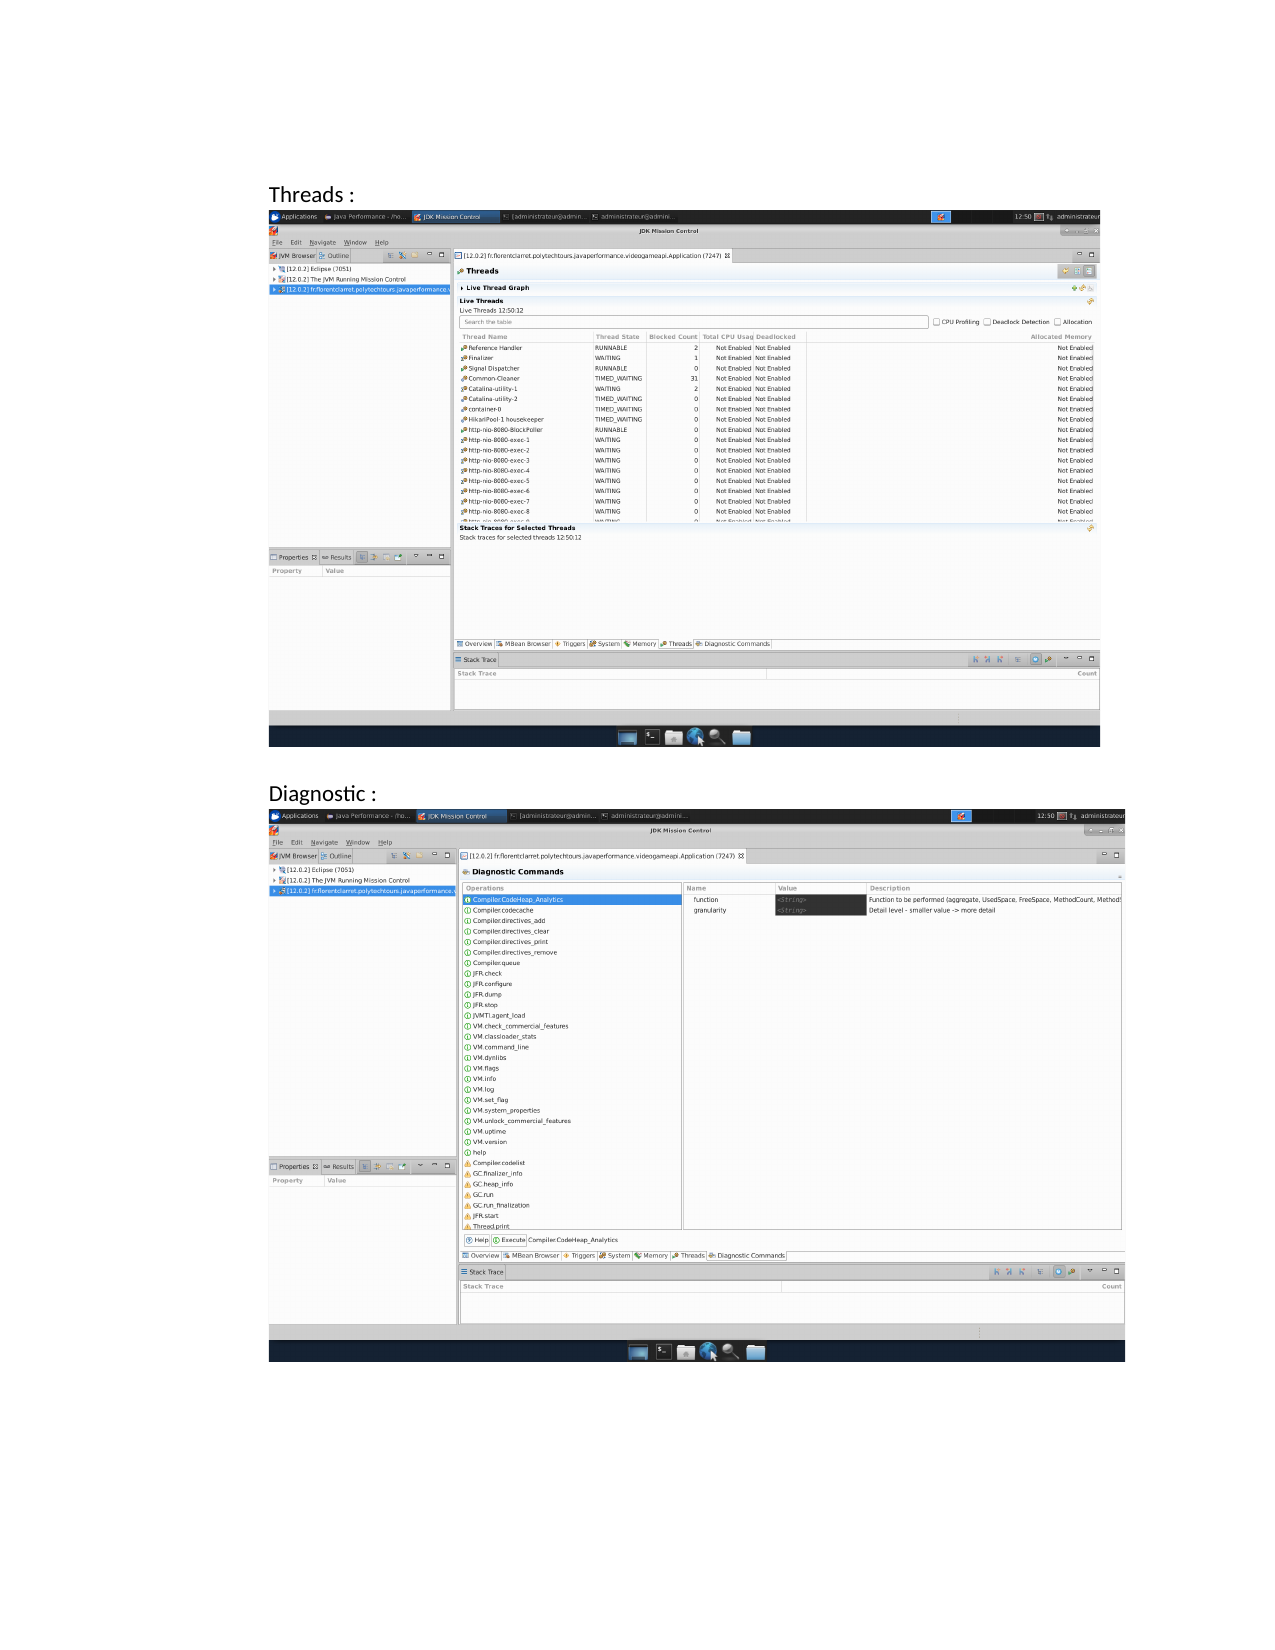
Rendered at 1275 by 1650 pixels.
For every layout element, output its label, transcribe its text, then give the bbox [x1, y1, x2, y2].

list Diagnostic : [269, 779, 1125, 807]
picture [268, 210, 1100, 747]
list Threads : [269, 180, 1125, 208]
picture [268, 809, 1125, 1362]
